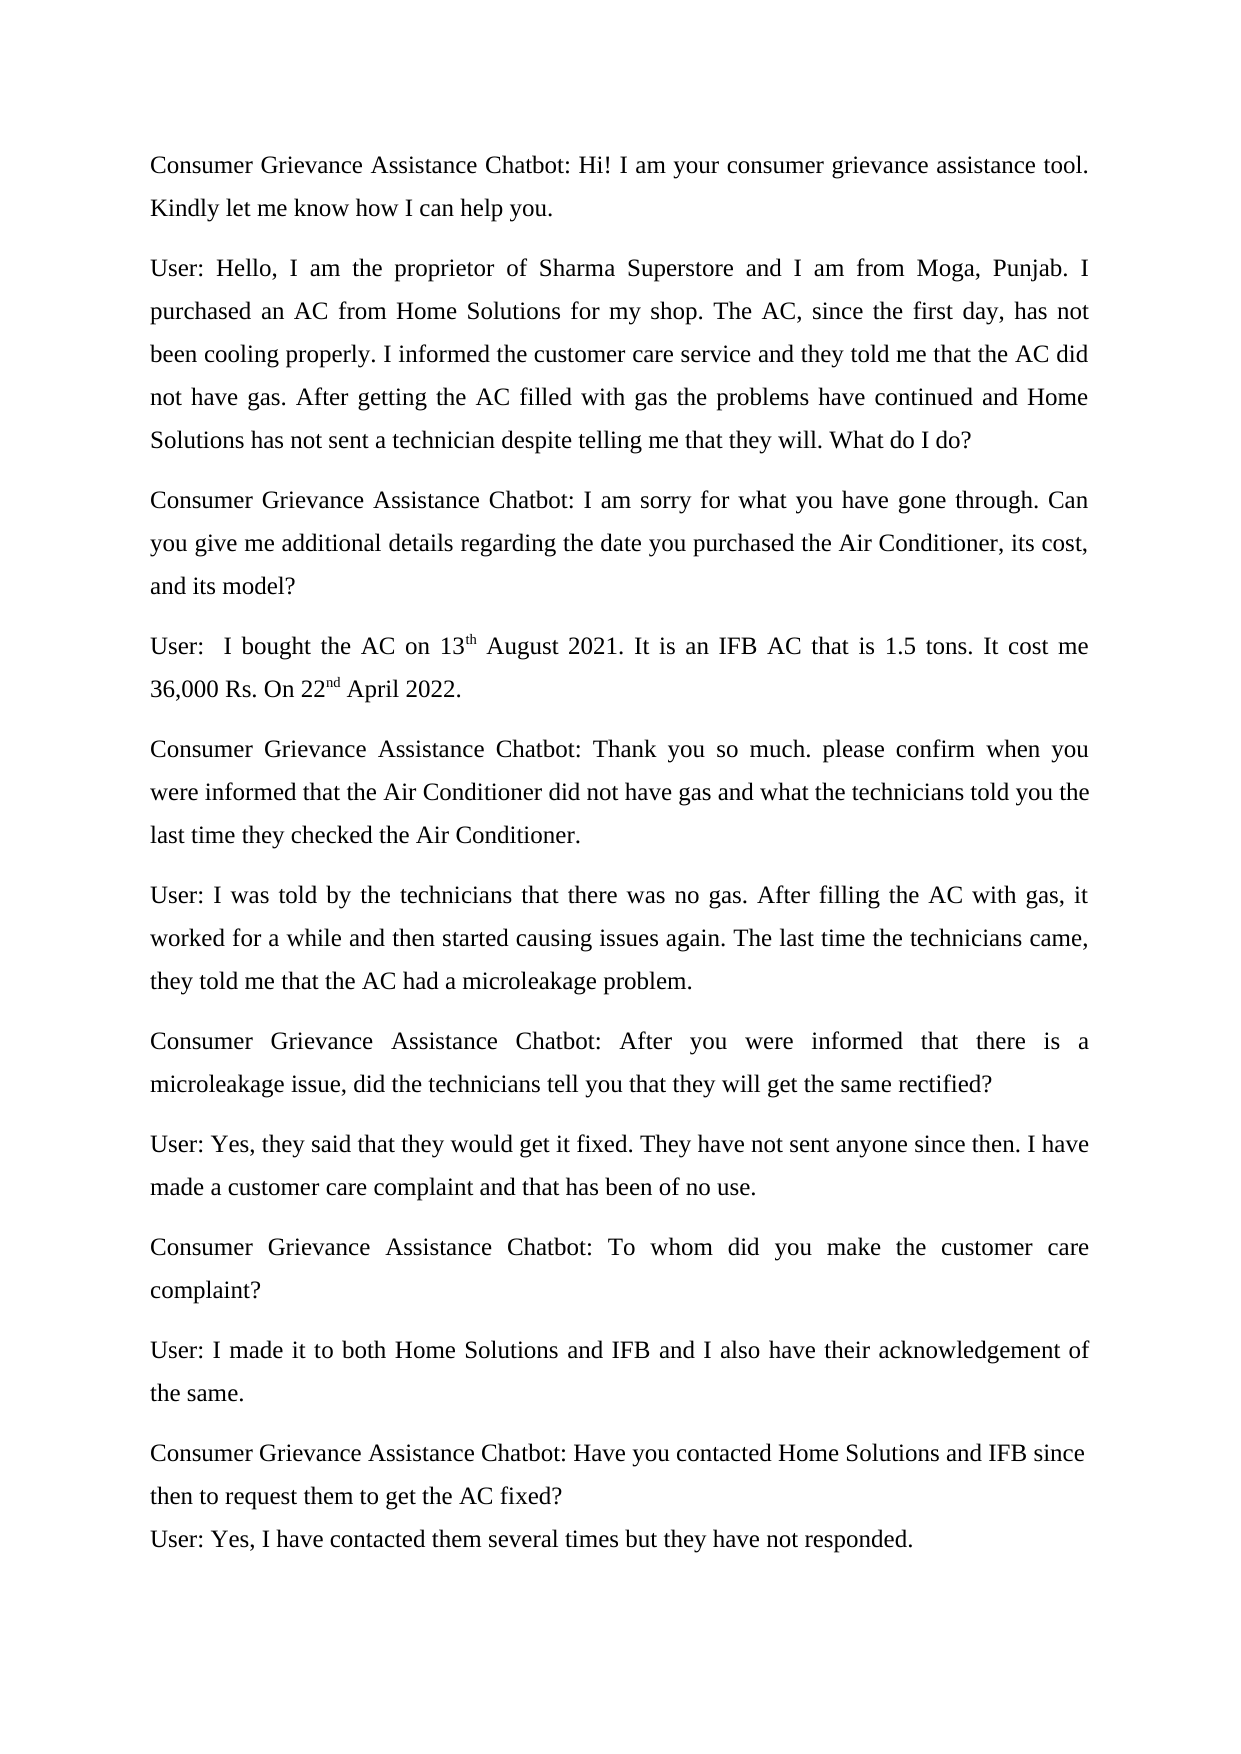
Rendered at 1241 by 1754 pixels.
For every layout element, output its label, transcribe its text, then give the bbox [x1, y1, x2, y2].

text User: I made it to both Home Solutions and IFB and I also have their acknowledgement of the same. [150, 1335, 1090, 1407]
text Consumer Grievance Assistance Chatbot: I am sorry for what you have gone through. Can you give me additional details regarding the date you purchased the Air Conditioner, its cost, and its model? [150, 485, 1090, 600]
text Consumer Grievance Assistance Chatbot: To whom did you make the customer care complaint? [150, 1232, 1090, 1304]
text User: Yes, they said that they would get it fixed. They have not sent anyone since then. I have made a customer care complaint and that has been of no use. [150, 1129, 1090, 1201]
text Consumer Grievance Assistance Chatbot: Hi! I am your consumer grievance assistance tool. Kindly let me know how I can help you. [150, 150, 1090, 222]
text Consumer Grievance Assistance Chatbot: After you were informed that there is a microleakage issue, did the technicians tell you that they will get the same rectified? [150, 1026, 1090, 1098]
text User: I bought the AC on 13th August 2021. It is an IFB AC that is 1.5 tons. It cost me 36,000 Rs. On 22nd April 2022. [150, 631, 1090, 703]
text Consumer Grievance Assistance Chatbot: Thank you so much. please confirm when you were informed that the Air Conditioner did not have gas and what the technicians told you the last time they checked the Air Conditioner. [150, 734, 1090, 849]
text Consumer Grievance Assistance Chatbot: Have you contacted Home Solutions and IFB since then to request them to get the AC fixed? User: Yes, I have contacted them several times but they have not responded. [150, 1438, 1090, 1553]
text User: I was told by the technicians that there was no gas. After filling the AC with gas, it worked for a while and then started causing issues again. The last time the technicians came, they told me that the AC had a microleakage problem. [150, 880, 1090, 995]
text User: Hello, I am the proprietor of Sharma Superstore and I am from Moga, Punjab. I purchased an AC from Home Solutions for my shop. The AC, since the first day, has not been cooling properly. I informed the customer care service and they told me that the AC did not have gas. After getting the AC filled with gas the problems have continued and Home Solutions has not sent a technician despite telling me that they will. What do I do? [150, 253, 1090, 454]
